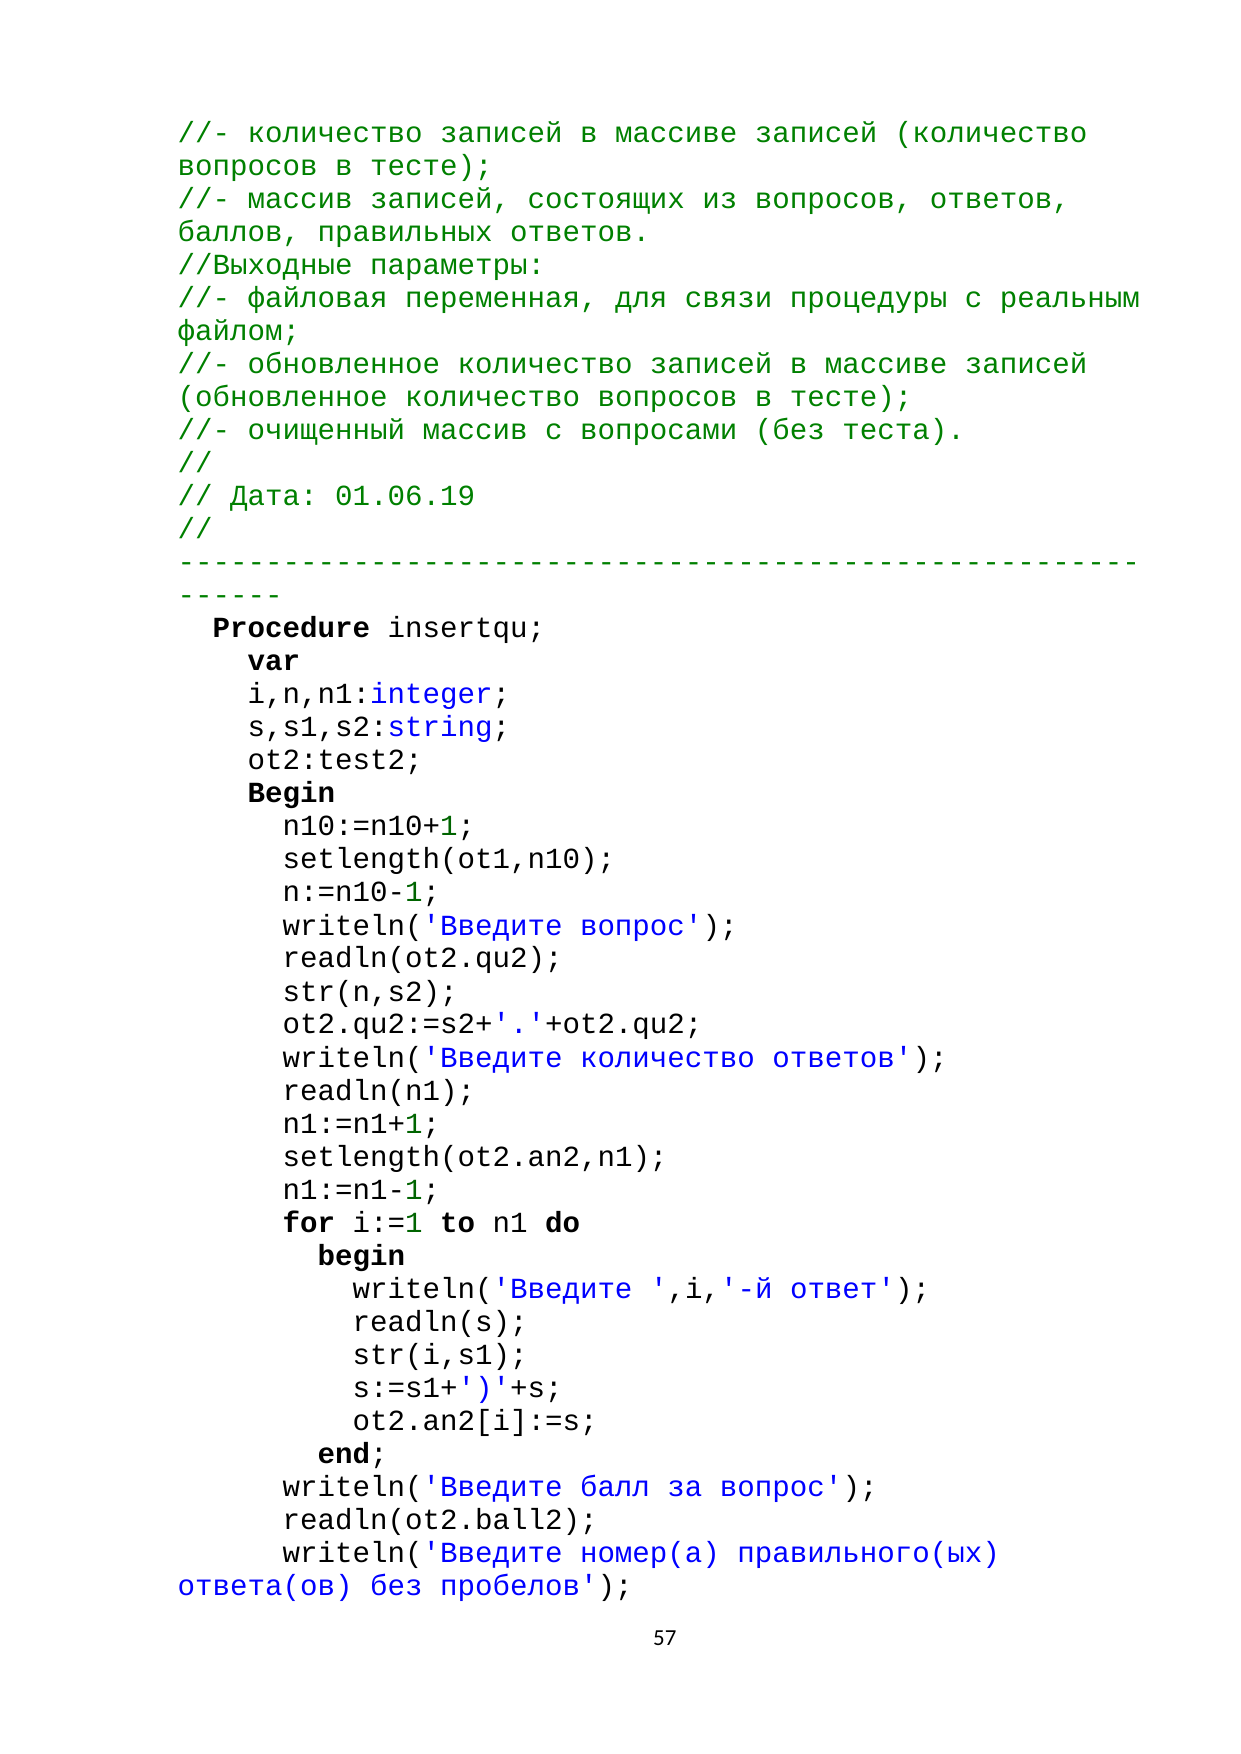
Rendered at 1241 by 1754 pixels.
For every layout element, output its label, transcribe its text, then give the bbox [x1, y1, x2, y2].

text //- обновленное количество записей в массиве записей (обновленное количество вопросов в тесте); [177, 349, 1152, 415]
text writeln('Введите номер(а) правильного(ых) ответа(ов) без пробелов'); [177, 1538, 1152, 1604]
text s:=s1+')'+s; [177, 1373, 1152, 1406]
text readln(ot2.ball2); [177, 1505, 1152, 1538]
text writeln('Введите вопрос'); [177, 911, 1152, 944]
text //- количество записей в массиве записей (количество вопросов в тесте); [177, 118, 1152, 184]
text str(i,s1); [177, 1340, 1152, 1373]
text for i:=1 to n1 do [177, 1208, 1152, 1241]
text //- массив записей, состоящих из вопросов, ответов, баллов, правильных ответов. [177, 184, 1152, 250]
text // Дата: 01.06.19 [177, 481, 1152, 514]
text ot2:test2; [177, 746, 1152, 778]
text n1:=n1+1; [177, 1109, 1152, 1142]
text setlength(ot2.an2,n1); [177, 1142, 1152, 1175]
text // [177, 448, 1152, 481]
text ot2.qu2:=s2+'.'+ot2.qu2; [177, 1010, 1152, 1043]
text n1:=n1-1; [177, 1175, 1152, 1208]
text var [177, 646, 1152, 679]
text // ------------------------------------------------------------- [177, 514, 1152, 613]
text //- очищенный массив с вопросами (без теста). [177, 415, 1152, 448]
text Procedure insertqu; [177, 613, 1152, 646]
text readln(n1); [177, 1076, 1152, 1109]
text readln(s); [177, 1307, 1152, 1340]
text //- файловая переменная, для связи процедуры с реальным файлом; [177, 283, 1152, 349]
text //Выходные параметры: [177, 250, 1152, 283]
text begin [177, 1241, 1152, 1274]
text n10:=n10+1; [177, 812, 1152, 844]
text n:=n10-1; [177, 878, 1152, 911]
text end; [177, 1439, 1152, 1472]
text writeln('Введите количество ответов'); [177, 1043, 1152, 1076]
text str(n,s2); [177, 977, 1152, 1010]
text readln(ot2.qu2); [177, 944, 1152, 977]
text s,s1,s2:string; [177, 712, 1152, 746]
text i,n,n1:integer; [177, 679, 1152, 712]
text writeln('Введите ',i,'-й ответ'); [177, 1274, 1152, 1307]
text setlength(ot1,n10); [177, 844, 1152, 878]
text ot2.an2[i]:=s; [177, 1406, 1152, 1439]
text writeln('Введите балл за вопрос'); [177, 1472, 1152, 1505]
text Begin [177, 778, 1152, 812]
